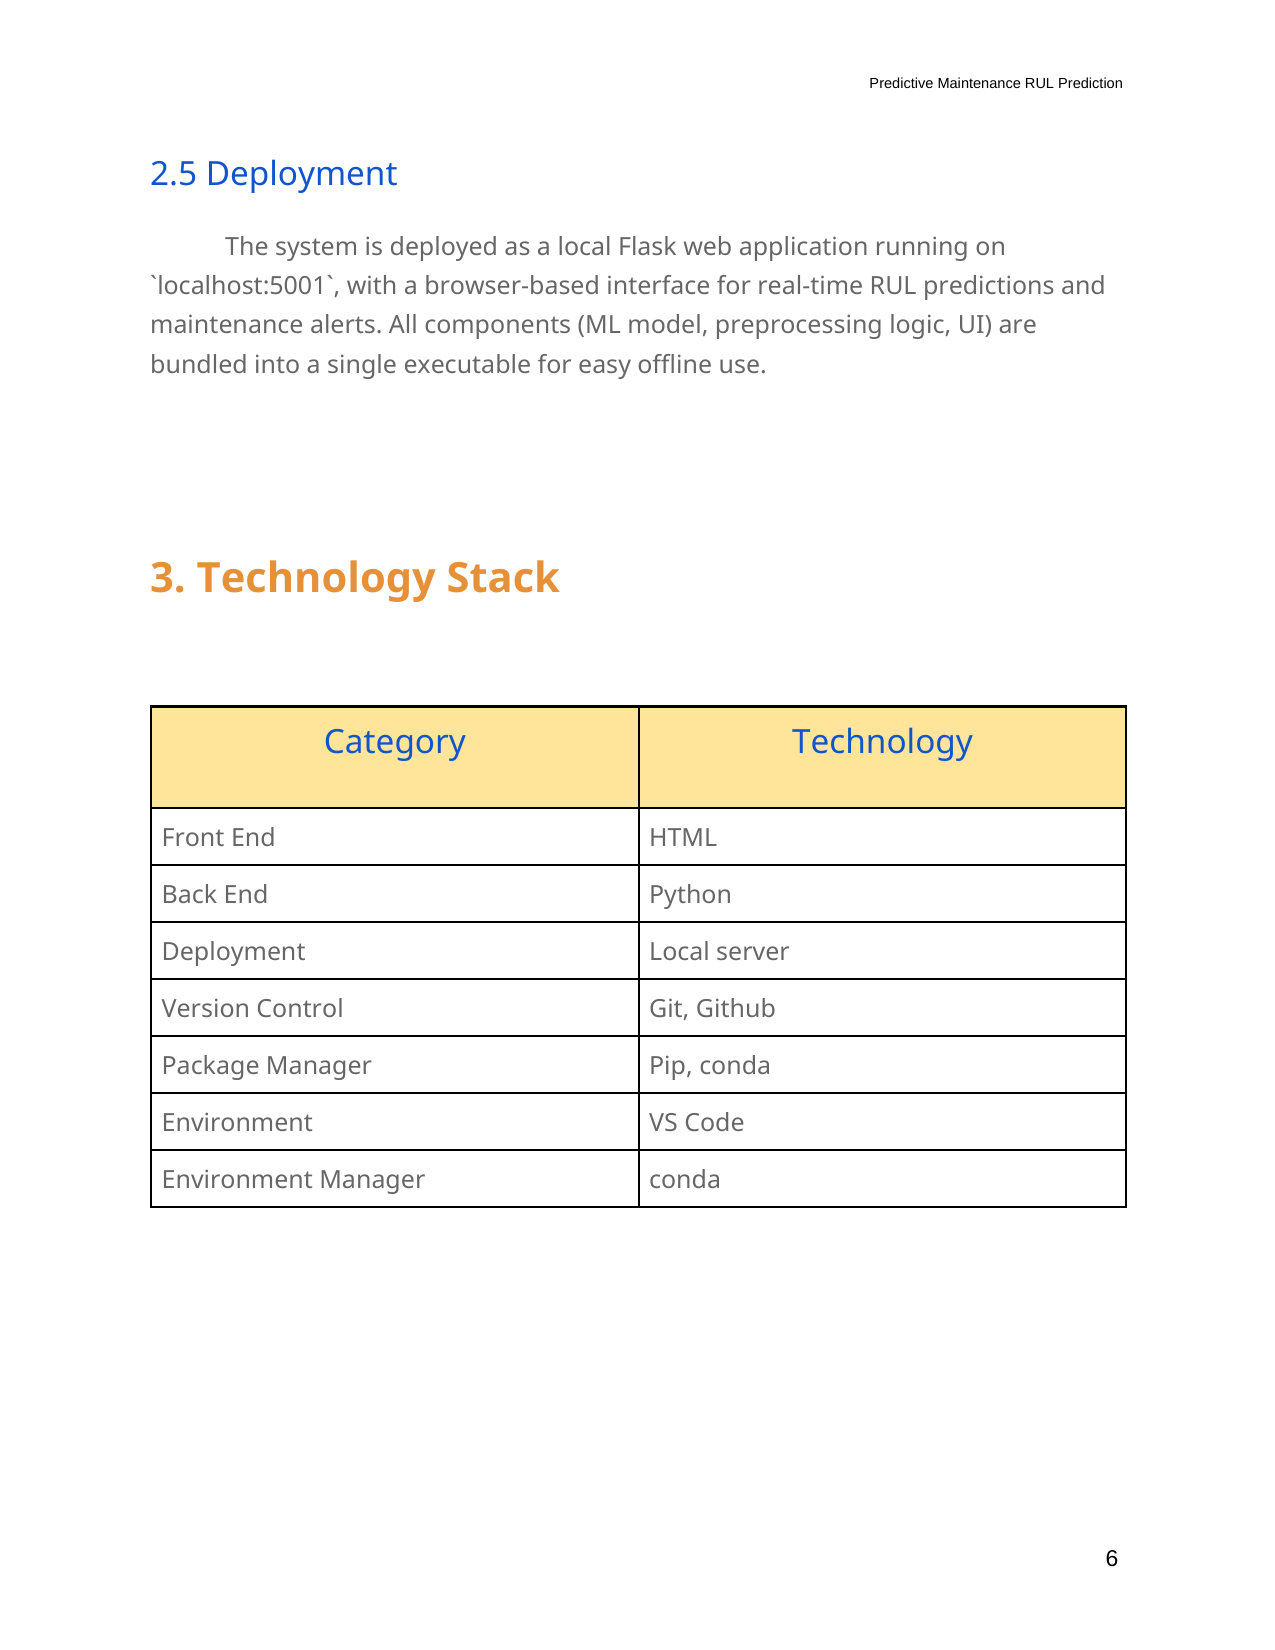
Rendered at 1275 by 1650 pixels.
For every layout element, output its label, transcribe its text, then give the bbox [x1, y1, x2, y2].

text 3. Technology Stack [150, 548, 1125, 605]
table_cell Package Manager [152, 1037, 638, 1092]
table_cell Deployment [152, 923, 638, 978]
table_cell HTML [640, 809, 1125, 864]
table_header Category [152, 708, 638, 807]
table_cell Pip, conda [640, 1037, 1125, 1092]
table_cell Version Control [152, 980, 638, 1035]
table_cell Git, Github [640, 980, 1125, 1035]
table_cell Back End [152, 866, 638, 921]
table_cell Front End [152, 809, 638, 864]
table_cell VS Code [640, 1094, 1125, 1149]
table_header Technology [640, 708, 1125, 807]
table_cell Environment Manager [152, 1151, 638, 1206]
text The system is deployed as a local Flask web application running on `localhost:5001`, with a browser-based interface for real-time RUL predictions and maintenance alerts. All components (ML model, preprocessing logic, UI) are bundled into a single executable for easy offline use. [150, 229, 1125, 380]
table_cell Local server [640, 923, 1125, 978]
text 2.5 Deployment [150, 150, 1125, 195]
table_cell Python [640, 866, 1125, 921]
table_cell conda [640, 1151, 1125, 1206]
table_cell Environment [152, 1094, 638, 1149]
